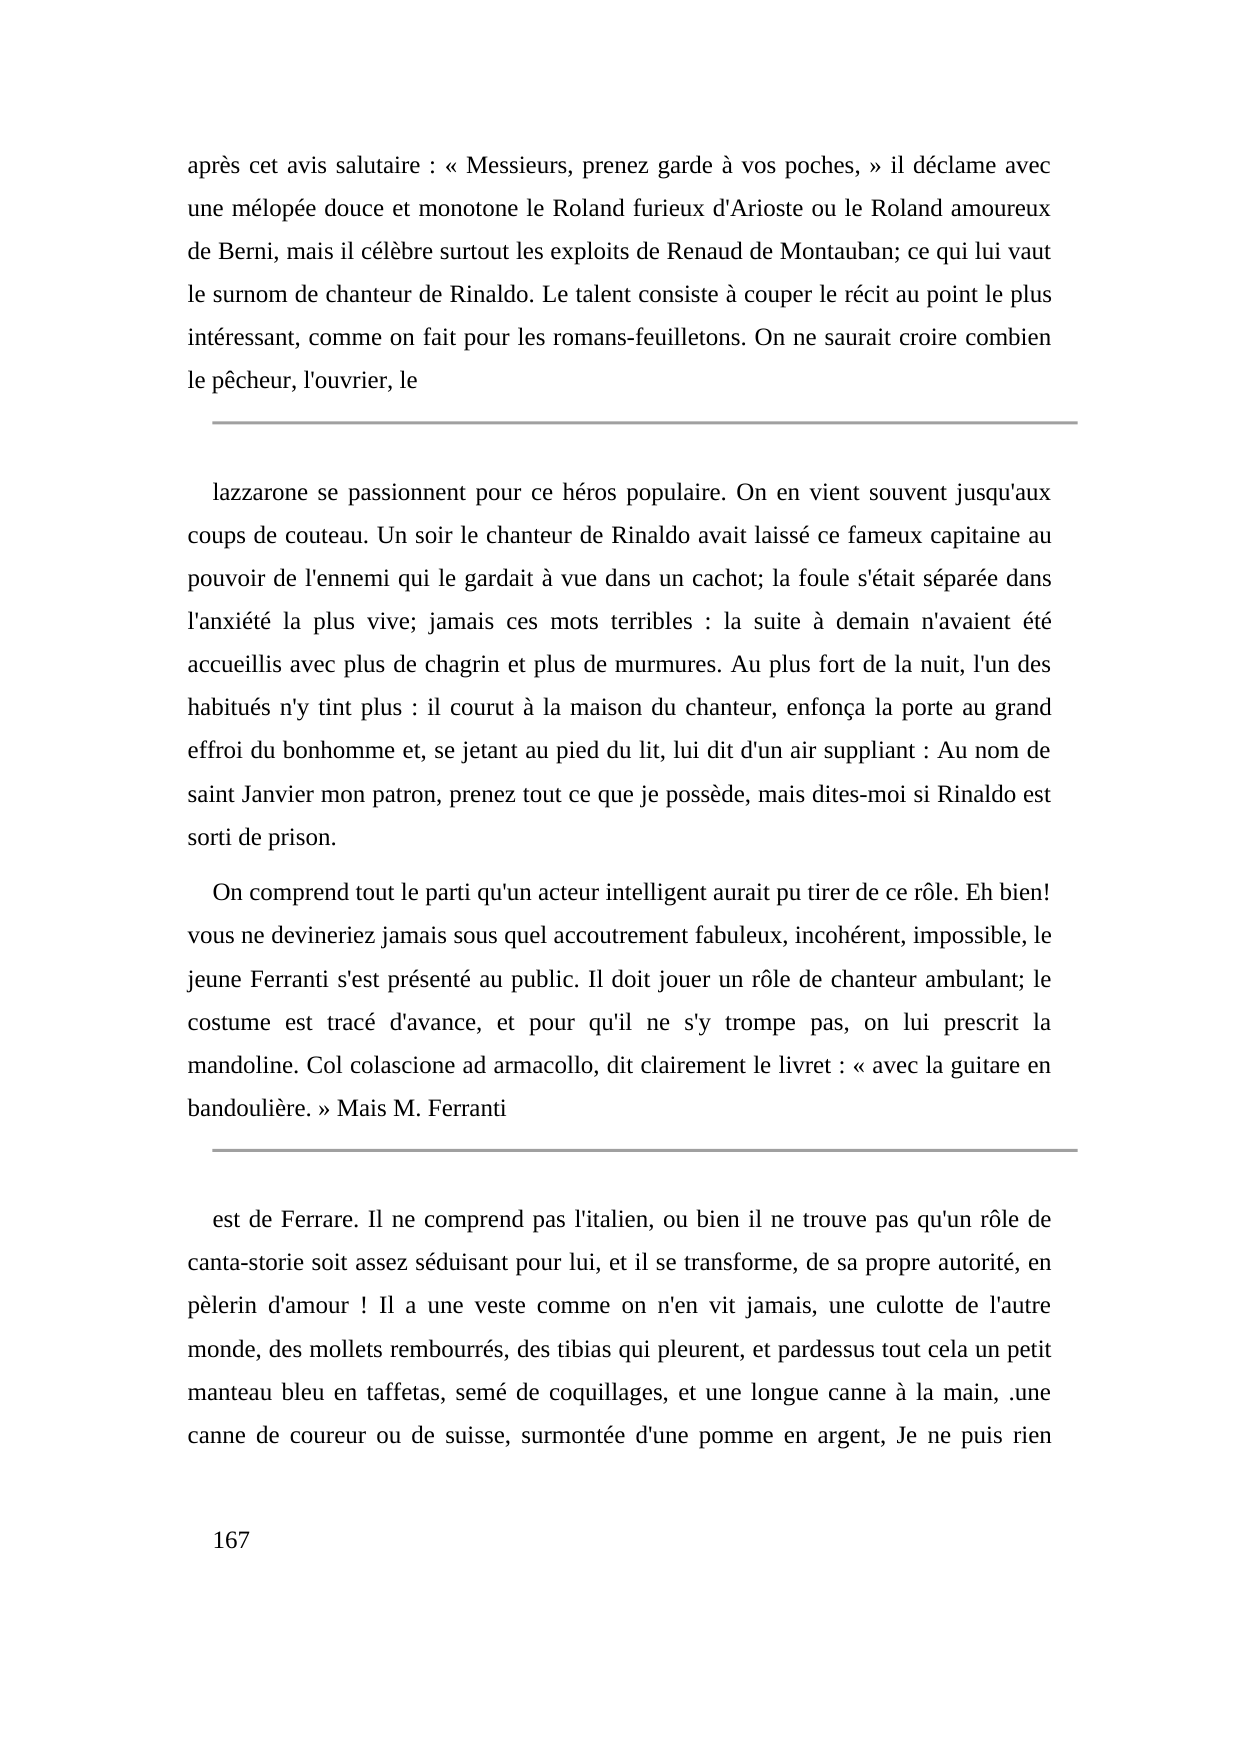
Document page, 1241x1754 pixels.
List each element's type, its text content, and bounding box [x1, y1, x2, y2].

text On comprend tout le parti qu'un acteur intelligent aurait pu tirer de ce rôle. Eh bien! vous ne devineriez jamais sous quel accoutrement fabuleux, incohérent, impossible, le jeune Ferranti s'est présenté au public. Il doit jouer un rôle de chanteur ambulant; le costume est tracé d'avance, et pour qu'il ne s'y trompe pas, on lui prescrit la mandoline. Col colascione ad armacollo, dit clairement le livret : « avec la guitare en bandoulière. » Mais M. Ferranti [187, 877, 1053, 1122]
text lazzarone se passionnent pour ce héros populaire. On en vient souvent jusqu'aux coups de couteau. Un soir le chanteur de Rinaldo avait laissé ce fameux capitaine au pouvoir de l'ennemi qui le gardait à vue dans un cachot; la foule s'était séparée dans l'anxiété la plus vive; jamais ces mots terribles : la suite à demain n'avaient été accueillis avec plus de chagrin et plus de murmures. Au plus fort de la nuit, l'un des habitués n'y tint plus : il courut à la maison du chanteur, enfonça la porte au grand effroi du bonhomme et, se jetant au pied du lit, lui dit d'un air suppliant : Au nom de saint Janvier mon patron, prenez tout ce que je possède, mais dites-moi si Rinaldo est sorti de prison. [187, 477, 1053, 851]
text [187, 1204, 1053, 1449]
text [187, 150, 1053, 394]
